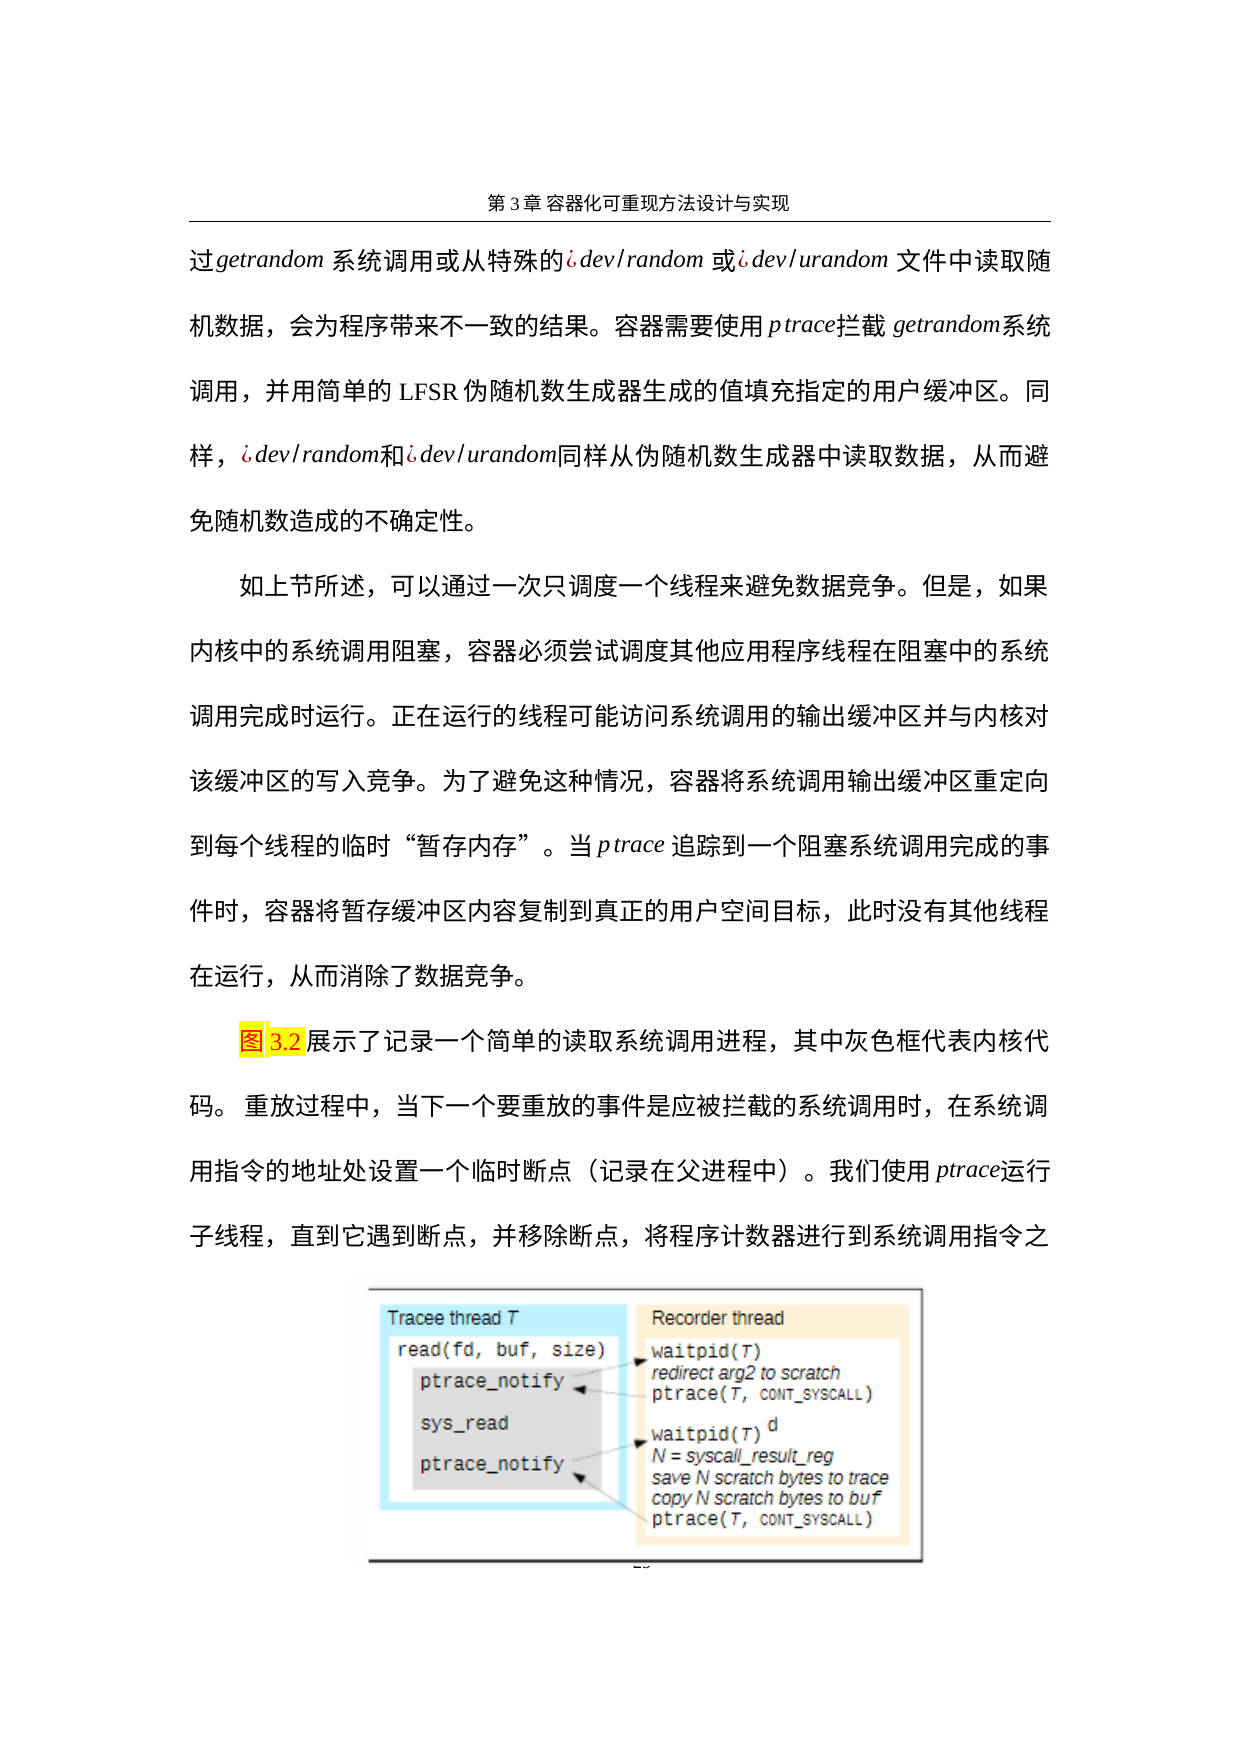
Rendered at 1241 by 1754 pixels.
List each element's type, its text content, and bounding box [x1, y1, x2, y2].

picture [350, 1278, 926, 1566]
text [189, 227, 1051, 552]
text 如上节所述，可以通过一次只调度一个线程来避免数据竞争。但是，如果内核中的系统调用阻塞，容器必须尝试调度其他应用程序线程在阻塞中的系统调用完成时运行。正在运行的线程可能访问系统调用的输出缓冲区并与内核对该缓冲区的写入竞争。为了避免这种情况，容器将系统调用输出缓冲区重定向到每个线程的临时“暂存内存”。当 追踪到一个阻塞系统调用完成的事件时，容器将暂存缓冲区内容复制到真正的用户空间目标，此时没有其他线程在运行，从而消除了数据竞争。 [189, 552, 1051, 1007]
